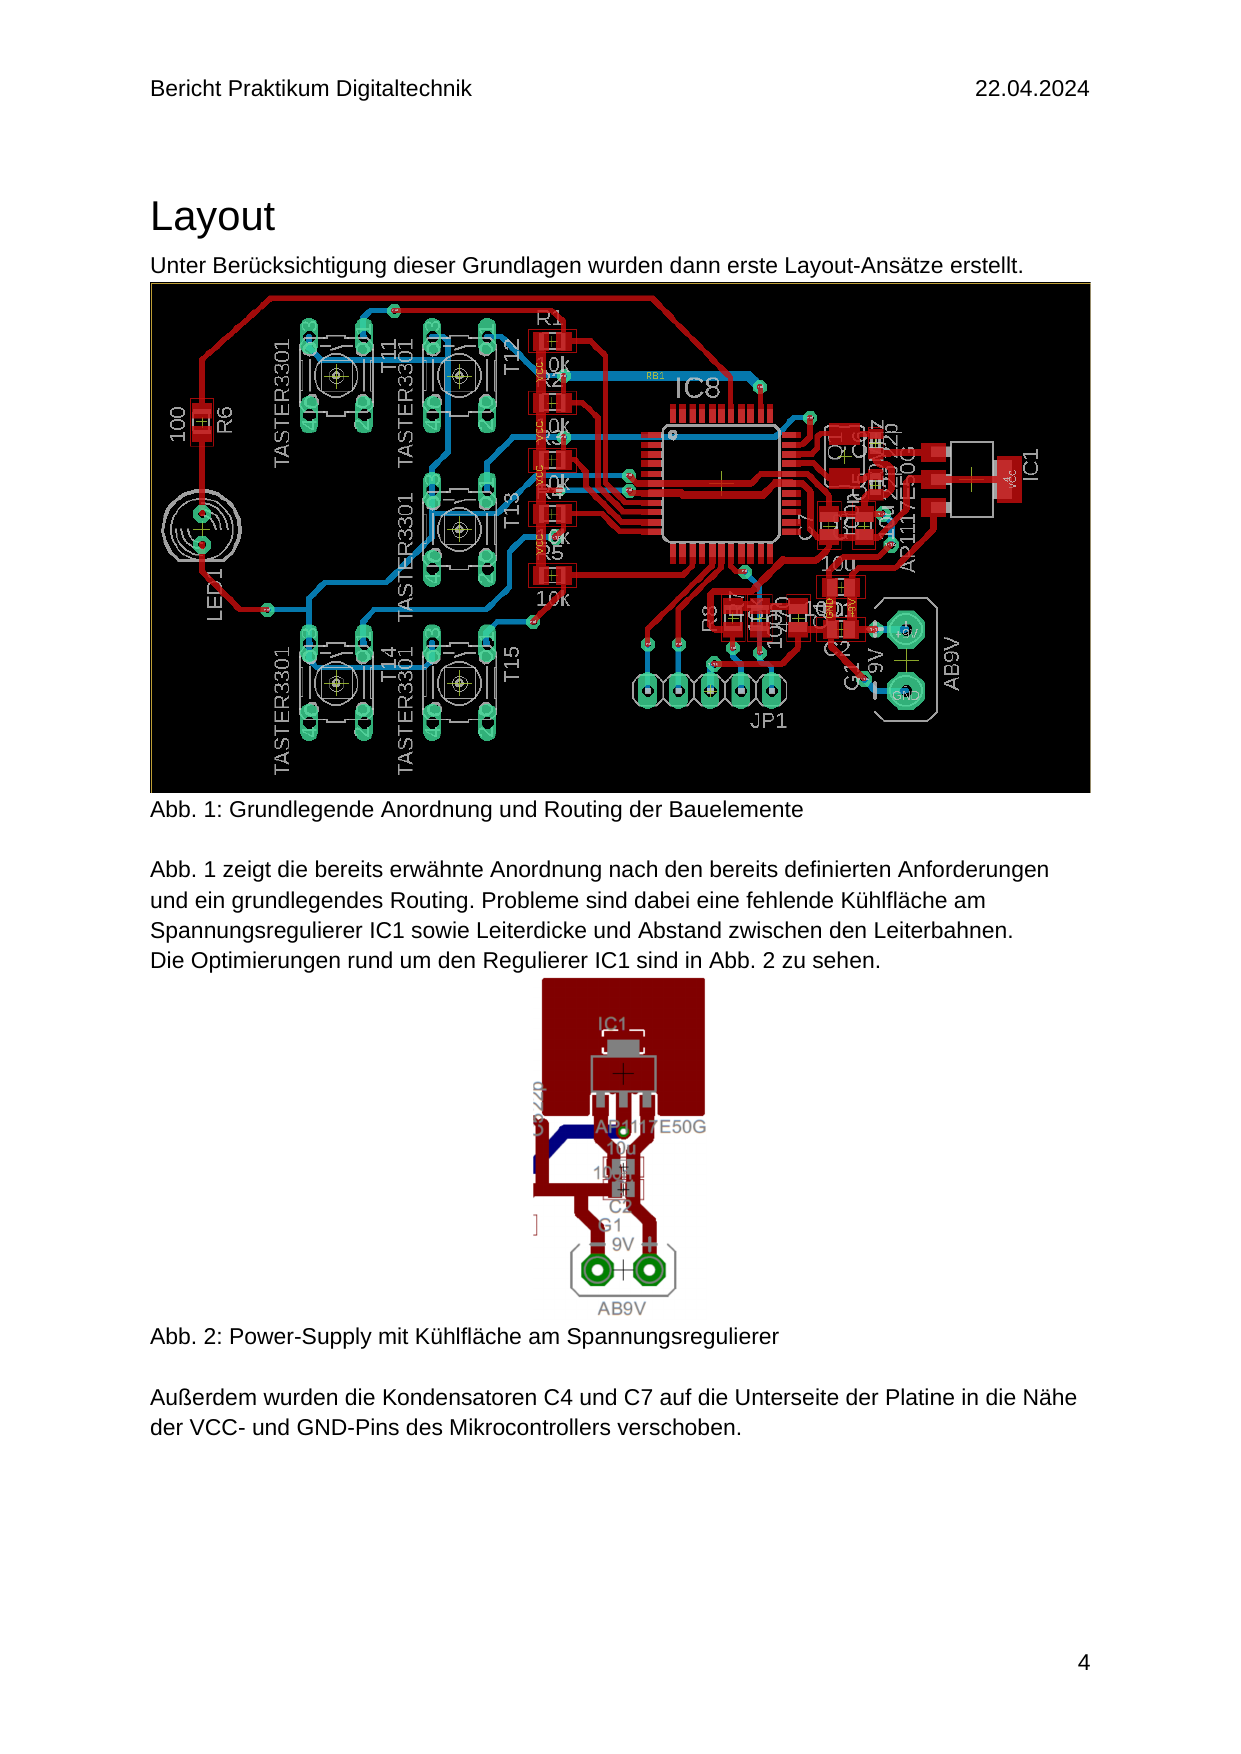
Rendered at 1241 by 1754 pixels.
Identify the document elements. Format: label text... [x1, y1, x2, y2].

picture [534, 978, 706, 1320]
picture [150, 282, 1091, 793]
text Die Optimierungen rund um den Regulierer IC1 sind in Abb. 2 zu sehen. [150, 947, 1090, 973]
text Unter Berücksichtigung dieser Grundlagen wurden dann erste Layout-Ansätze erstellt. [150, 252, 1090, 278]
text Abb. 1 zeigt die bereits erwähnte Anordnung nach den bereits definierten Anforderungen und ein grundlegendes Routing. Probleme sind dabei eine fehlende Kühlfläche am Spannungsregulierer IC1 sowie Leiterdicke und Abstand zwischen den Leiterbahnen. [150, 856, 1090, 943]
text Außerdem wurden die Kondensatoren C4 und C7 auf die Unterseite der Platine in die Nähe der VCC- und GND-Pins des Mikrocontrollers verschoben. [150, 1384, 1090, 1440]
text Abb. 1: Grundlegende Anordnung und Routing der Bauelemente [150, 796, 1090, 822]
text Abb. 2: Power-Supply mit Kühlfläche am Spannungsregulierer [150, 1323, 1090, 1350]
subtitle Layout [150, 192, 1090, 239]
